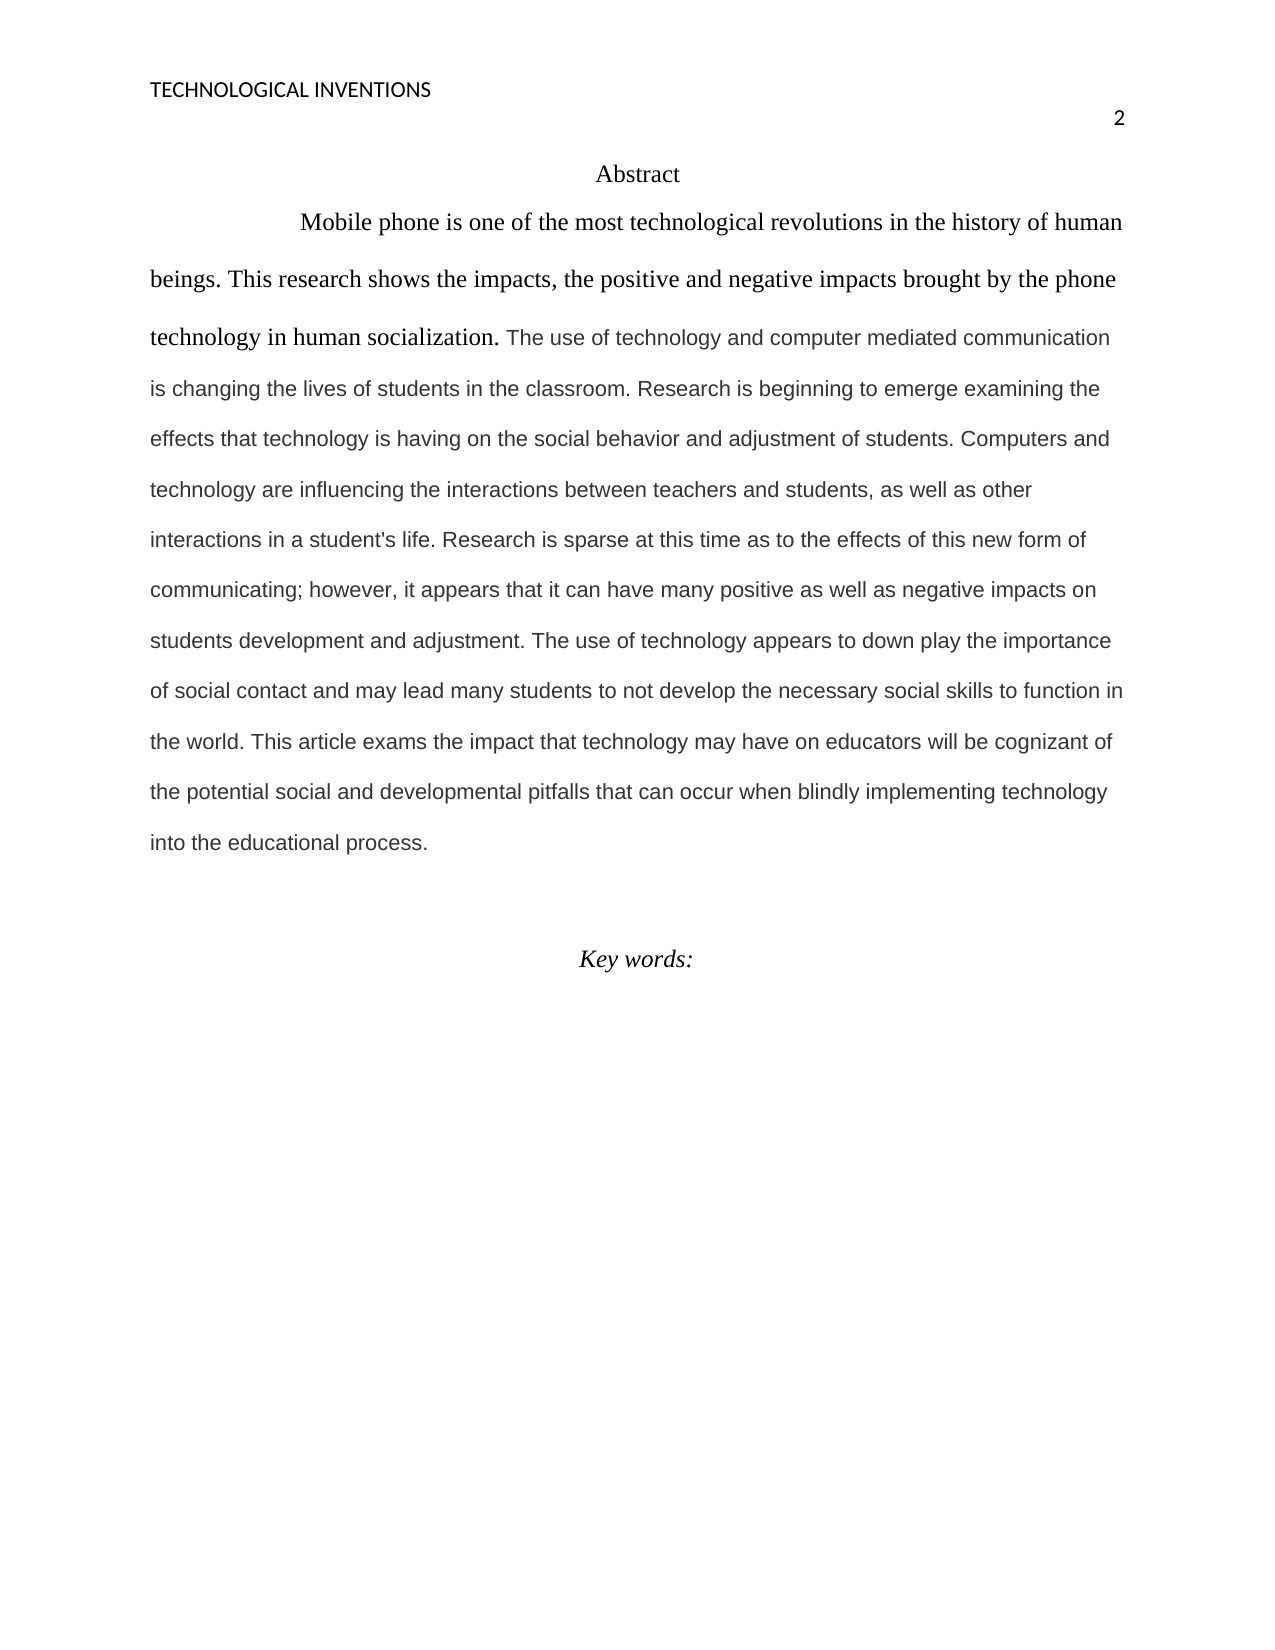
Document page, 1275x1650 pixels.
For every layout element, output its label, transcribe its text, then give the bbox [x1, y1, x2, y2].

text Abstract [150, 159, 1125, 188]
text Mobile phone is one of the most technological revolutions in the history of human beings. This research shows the impacts, the positive and negative impacts brought by the phone technology in human socialization. The use of technology and computer mediated communication is changing the lives of students in the classroom. Research is beginning to emerge examining the effects that technology is having on the social behavior and adjustment of students. Computers and technology are influencing the interactions between teachers and students, as well as other interactions in a student's life. Research is sparse at this time as to the effects of this new form of communicating; however, it appears that it can have many positive as well as negative impacts on students development and adjustment. The use of technology appears to down play the importance of social contact and may lead many students to not develop the necessary social skills to function in the world. This article exams the impact that technology may have on educators will be cognizant of the potential social and developmental pitfalls that can occur when blindly implementing technology into the educational process. [150, 207, 1125, 855]
text Key words: [150, 944, 1125, 973]
